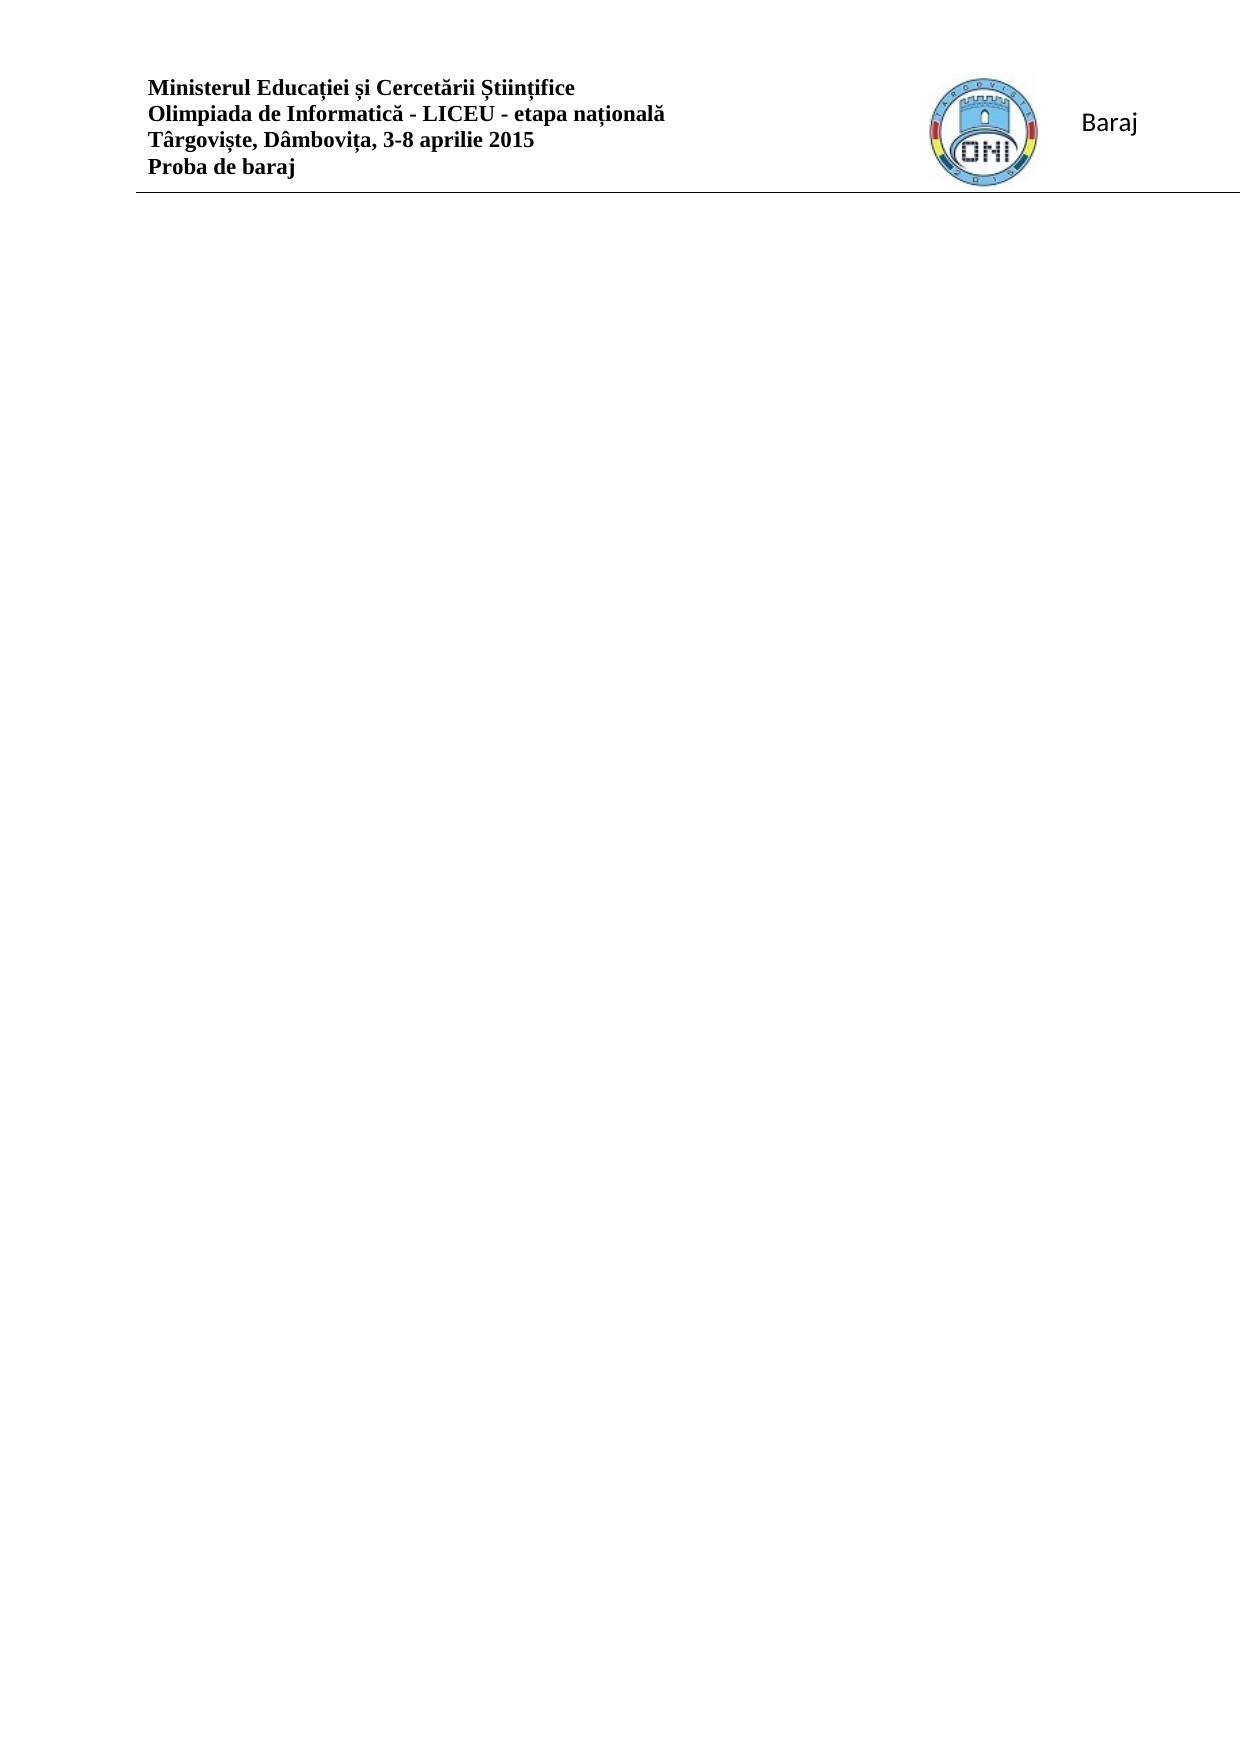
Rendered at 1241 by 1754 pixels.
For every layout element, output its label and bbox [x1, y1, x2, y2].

picture [927, 73, 1042, 192]
